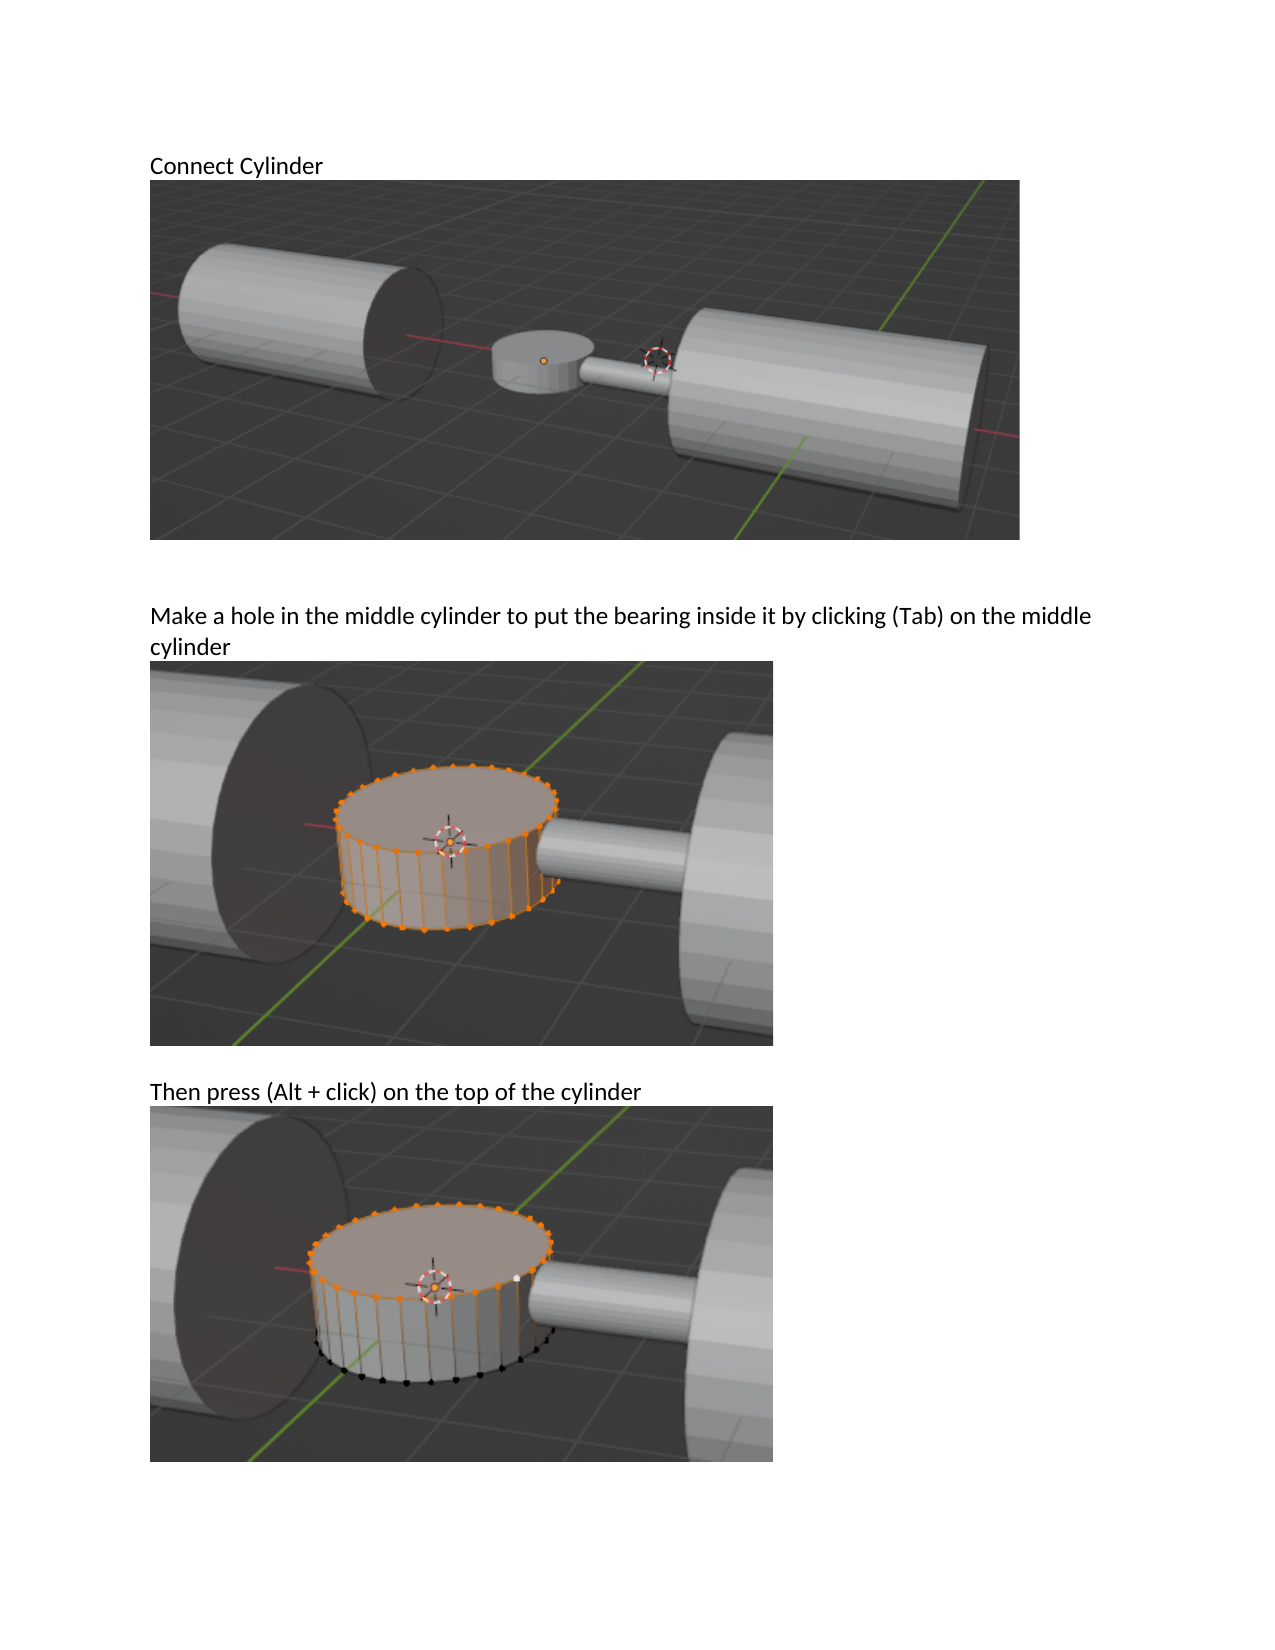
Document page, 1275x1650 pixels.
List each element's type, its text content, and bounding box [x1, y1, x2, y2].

text Then press (Alt + click) on the top of the cylinder [150, 1076, 1125, 1106]
picture [150, 180, 1020, 540]
picture [150, 661, 774, 1046]
text Connect Cylinder [150, 150, 1125, 181]
text Make a hole in the middle cylinder to put the bearing inside it by clicking (Tab) on the middle cylinder [150, 600, 1125, 661]
picture [150, 1106, 773, 1462]
